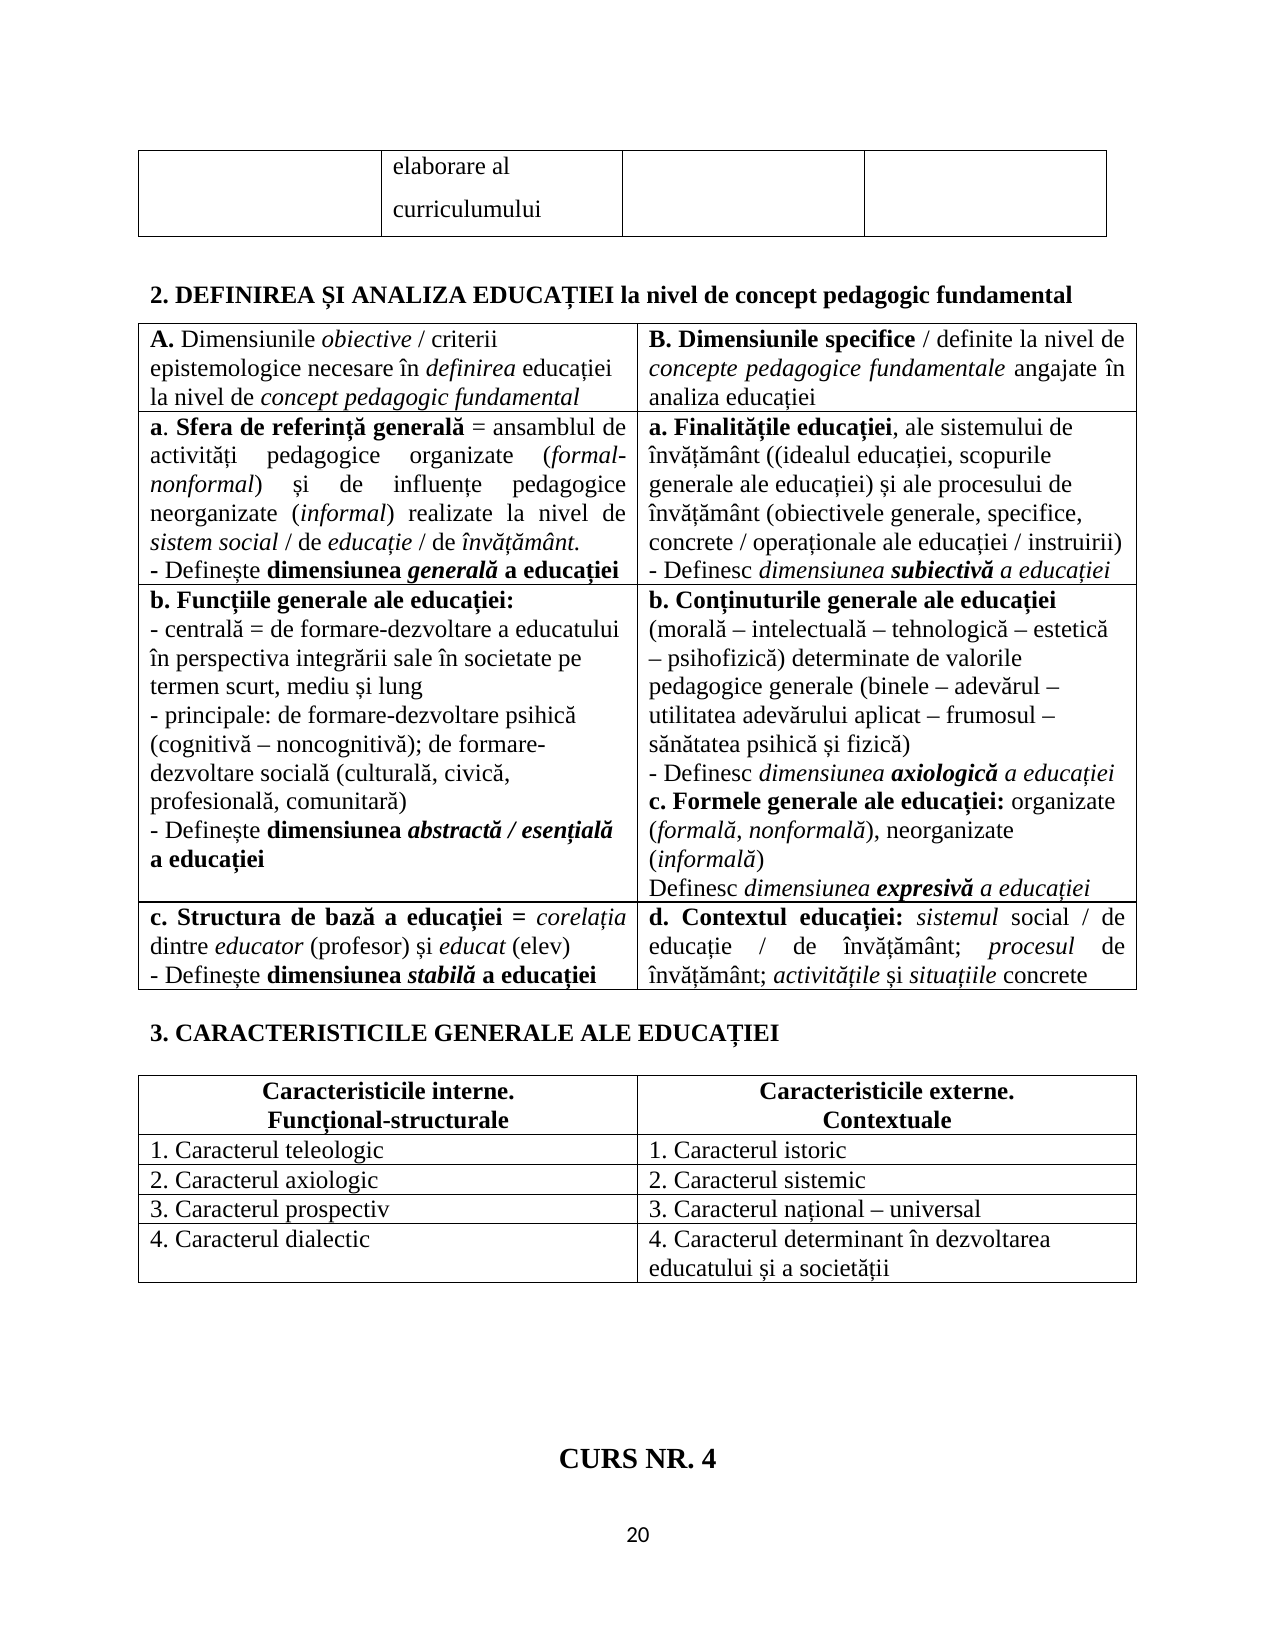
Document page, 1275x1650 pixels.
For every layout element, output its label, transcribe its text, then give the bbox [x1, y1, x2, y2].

table_header B. Dimensiunile specifice / definite la nivel de concepte pedagogice fundamentale angajate în analiza educației [638, 324, 1136, 411]
table_cell 2. Caracterul axiologic [139, 1165, 637, 1193]
table_cell d. Contextul educației: sistemul social / de educație / de învățământ; procesul de învățământ; activitățile și situațiile concrete [638, 903, 1136, 989]
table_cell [139, 151, 381, 236]
table_cell 3. Caracterul național – universal [638, 1195, 1136, 1223]
text 2. DEFINIREA ȘI ANALIZA EDUCAȚIEI la nivel de concept pedagogic fundamental [150, 280, 1125, 309]
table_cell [382, 151, 622, 236]
table_cell b. Conținuturile generale ale educației (morală – intelectuală – tehnologică – estetică – psihofizică) determinate de valorile pedagogice generale (binele – adevărul – utilitatea adevărului aplicat – frumosul – sănătatea psihică și fizică) - Definesc dimensiunea axiologică a educației c. Formele generale ale educației: organizate (formală, nonformală), neorganizate (informală) Definesc dimensiunea expresivă a educației [638, 585, 1136, 901]
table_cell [865, 151, 1106, 236]
table_cell 3. Caracterul prospectiv [139, 1195, 637, 1223]
table_cell b. Funcțiile generale ale educației: - centrală = de formare-dezvoltare a educatului în perspectiva integrării sale în societate pe termen scurt, mediu și lung - principale: de formare-dezvoltare psihică (cognitivă – noncognitivă); de formare-dezvoltare socială (culturală, civică, profesională, comunitară) - Definește dimensiunea abstractă / esențială a educației [139, 585, 637, 901]
table_header Caracteristicile interne. Funcțional-structurale [139, 1076, 637, 1134]
table_header Caracteristicile externe. Contextuale [638, 1076, 1136, 1134]
table_cell 4. Caracterul dialectic [139, 1224, 637, 1282]
table_cell a. Finalitățile educației, ale sistemului de învățământ ((idealul educației, scopurile generale ale educației) și ale procesului de învățământ (obiectivele generale, specifice, concrete / operaționale ale educației / instruirii) - Definesc dimensiunea subiectivă a educației [638, 412, 1136, 584]
table_cell 2. Caracterul sistemic [638, 1165, 1136, 1193]
table_cell a. Sfera de referință generală = ansamblul de activități pedagogice organizate (formal-nonformal) și de influențe pedagogice neorganizate (informal) realizate la nivel de sistem social / de educație / de învățământ. - Definește dimensiunea generală a educației [139, 412, 637, 584]
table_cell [623, 151, 864, 236]
text CURS NR. 4 [150, 1441, 1125, 1474]
table_cell c. Structura de bază a educației = corelația dintre educator (profesor) și educat (elev) - Definește dimensiunea stabilă a educației [139, 903, 637, 989]
table_cell 1. Caracterul teleologic [139, 1135, 637, 1164]
table_cell 1. Caracterul istoric [638, 1135, 1136, 1164]
table_header A. Dimensiunile obiective / criterii epistemologice necesare în definirea educației la nivel de concept pedagogic fundamental [139, 324, 637, 411]
text 3. CARACTERISTICILE GENERALE ALE EDUCAȚIEI [150, 1018, 1125, 1047]
table_cell 4. Caracterul determinant în dezvoltarea educatului și a societății [638, 1224, 1136, 1282]
